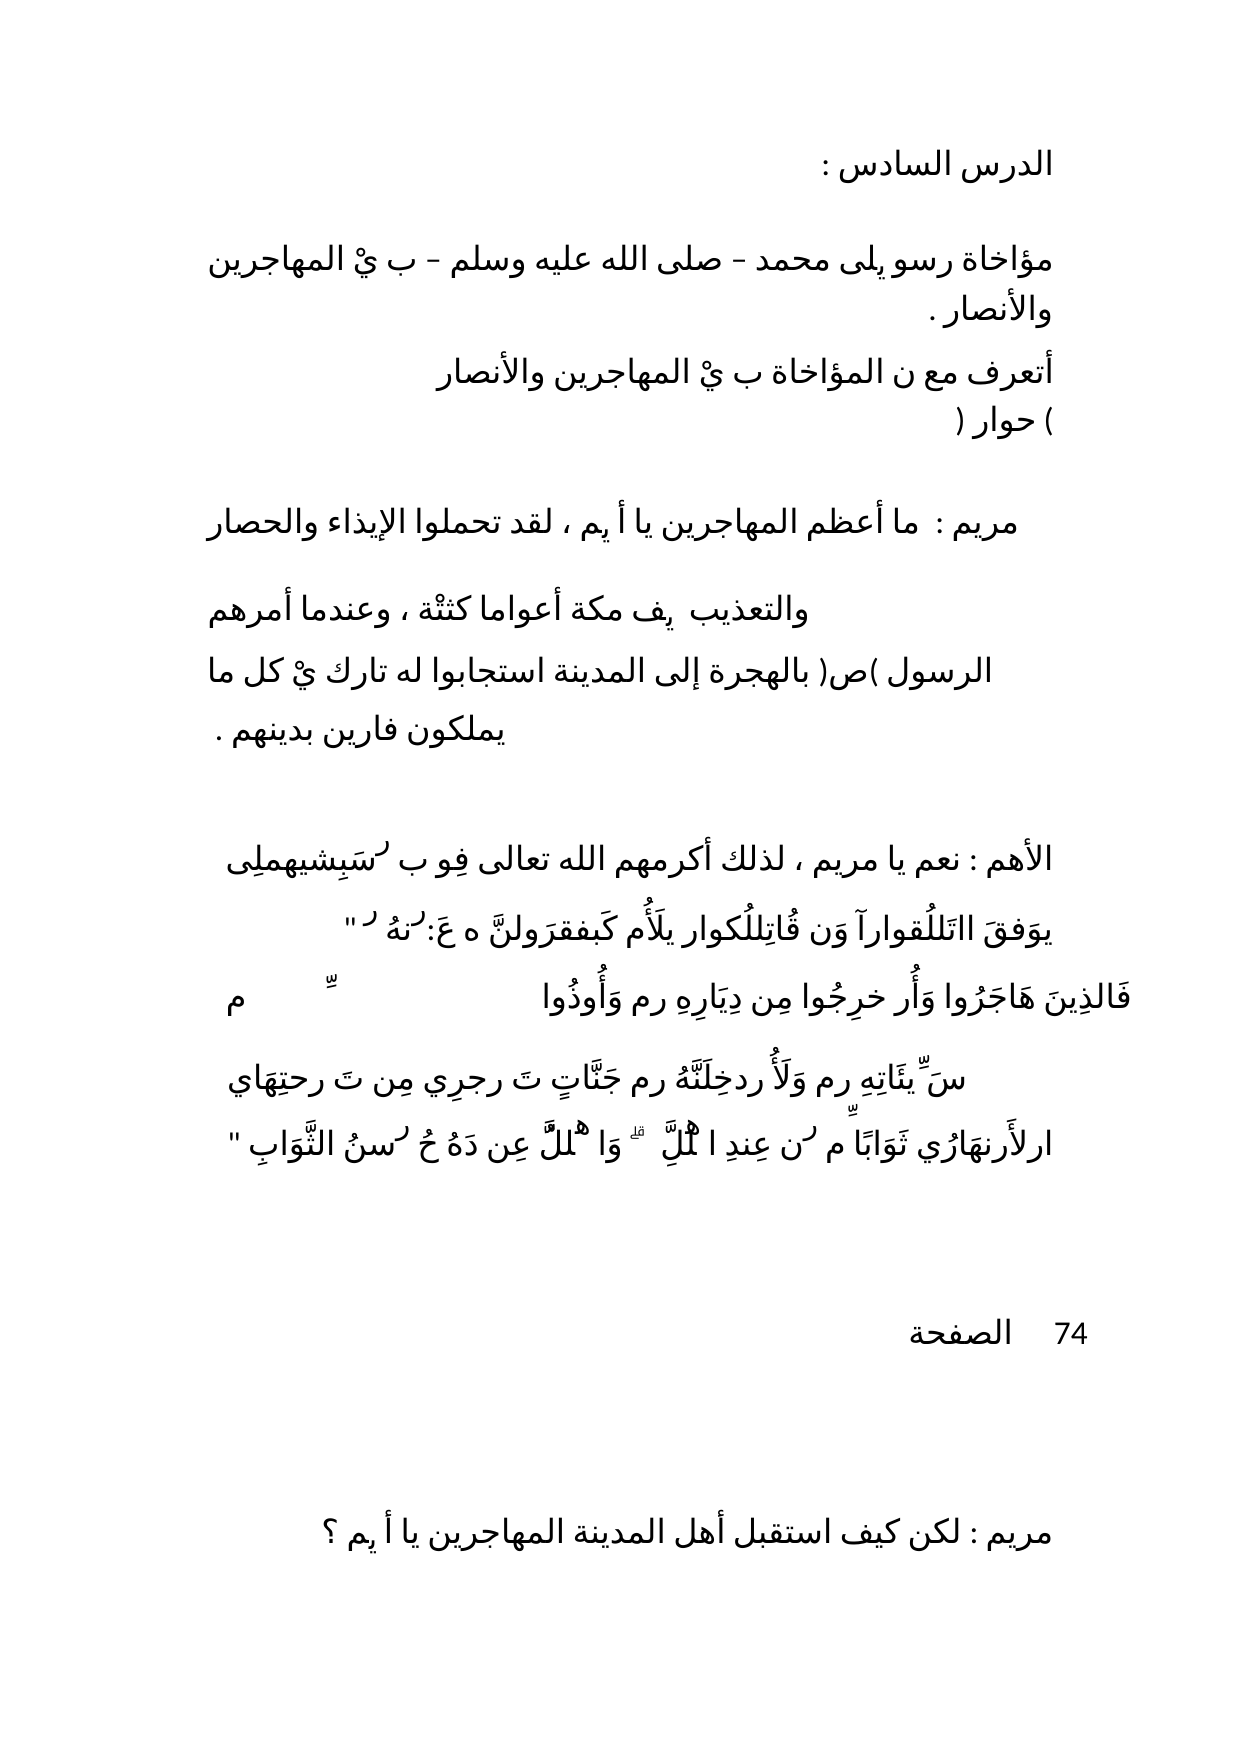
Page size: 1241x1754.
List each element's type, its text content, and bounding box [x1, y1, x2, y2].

text الدرس السادس : [187, 143, 1054, 184]
list الصفحة [187, 1312, 1054, 1353]
text مريم : لكن كيف استقبل أهل المدينة المهاجرين يا أ يم ؟ [187, 1494, 1054, 1557]
text مريم : ما أعظم المهاجرين يا أ يم ، لقد تحملوا الإيذاء والحصار والتعذيب يف مكة أعواما كثتْة ، وعندما أمرهم الرسول )ص( بالهجرة إلى المدينة استجابوا له تارك يْ كل ما يملكون فارين بدينهم . [200, 483, 1055, 748]
text ) حوار ( [187, 399, 1054, 439]
text الأهم : نعم يا مريم ، لذلك أكرمهم الله تعالى فِو ب رسَبِشيهملِى يوَفقَ ااتَللُقوارآ وَن قُاتِللُكوار يلَأُم كَبفقرَولنَّ ه عَ:رنهُ ر " [187, 821, 1054, 953]
text مؤاخاة رسو يلى محمد – صلى الله عليه وسلم – ب يْ المهاجرين والأنصار . [187, 221, 1054, 329]
text أتعرف مع ن المؤاخاة ب يْ المهاجرين والأنصار [187, 351, 1054, 391]
text سَ ِّيئَاتِهِ رم وَلَأُ ردخِلَنَّهُ رم جَنَّاتٍ تَ رجرِي مِن تَ رحتِهَاي ارلأَرنهَارُي ثَوَابًا ِّم رن عِندِ ا هللَِّ ۗ وَا هللَُّ عِن دَهُ حُ رسنُ الثَّوَابِ " [219, 1057, 1055, 1168]
text فَالذِينَ هَاجَرُوا وَأُر خرِجُوا مِن دِيَارِهِ رم وَأُوذُوا ِّ م [162, 976, 1145, 1017]
